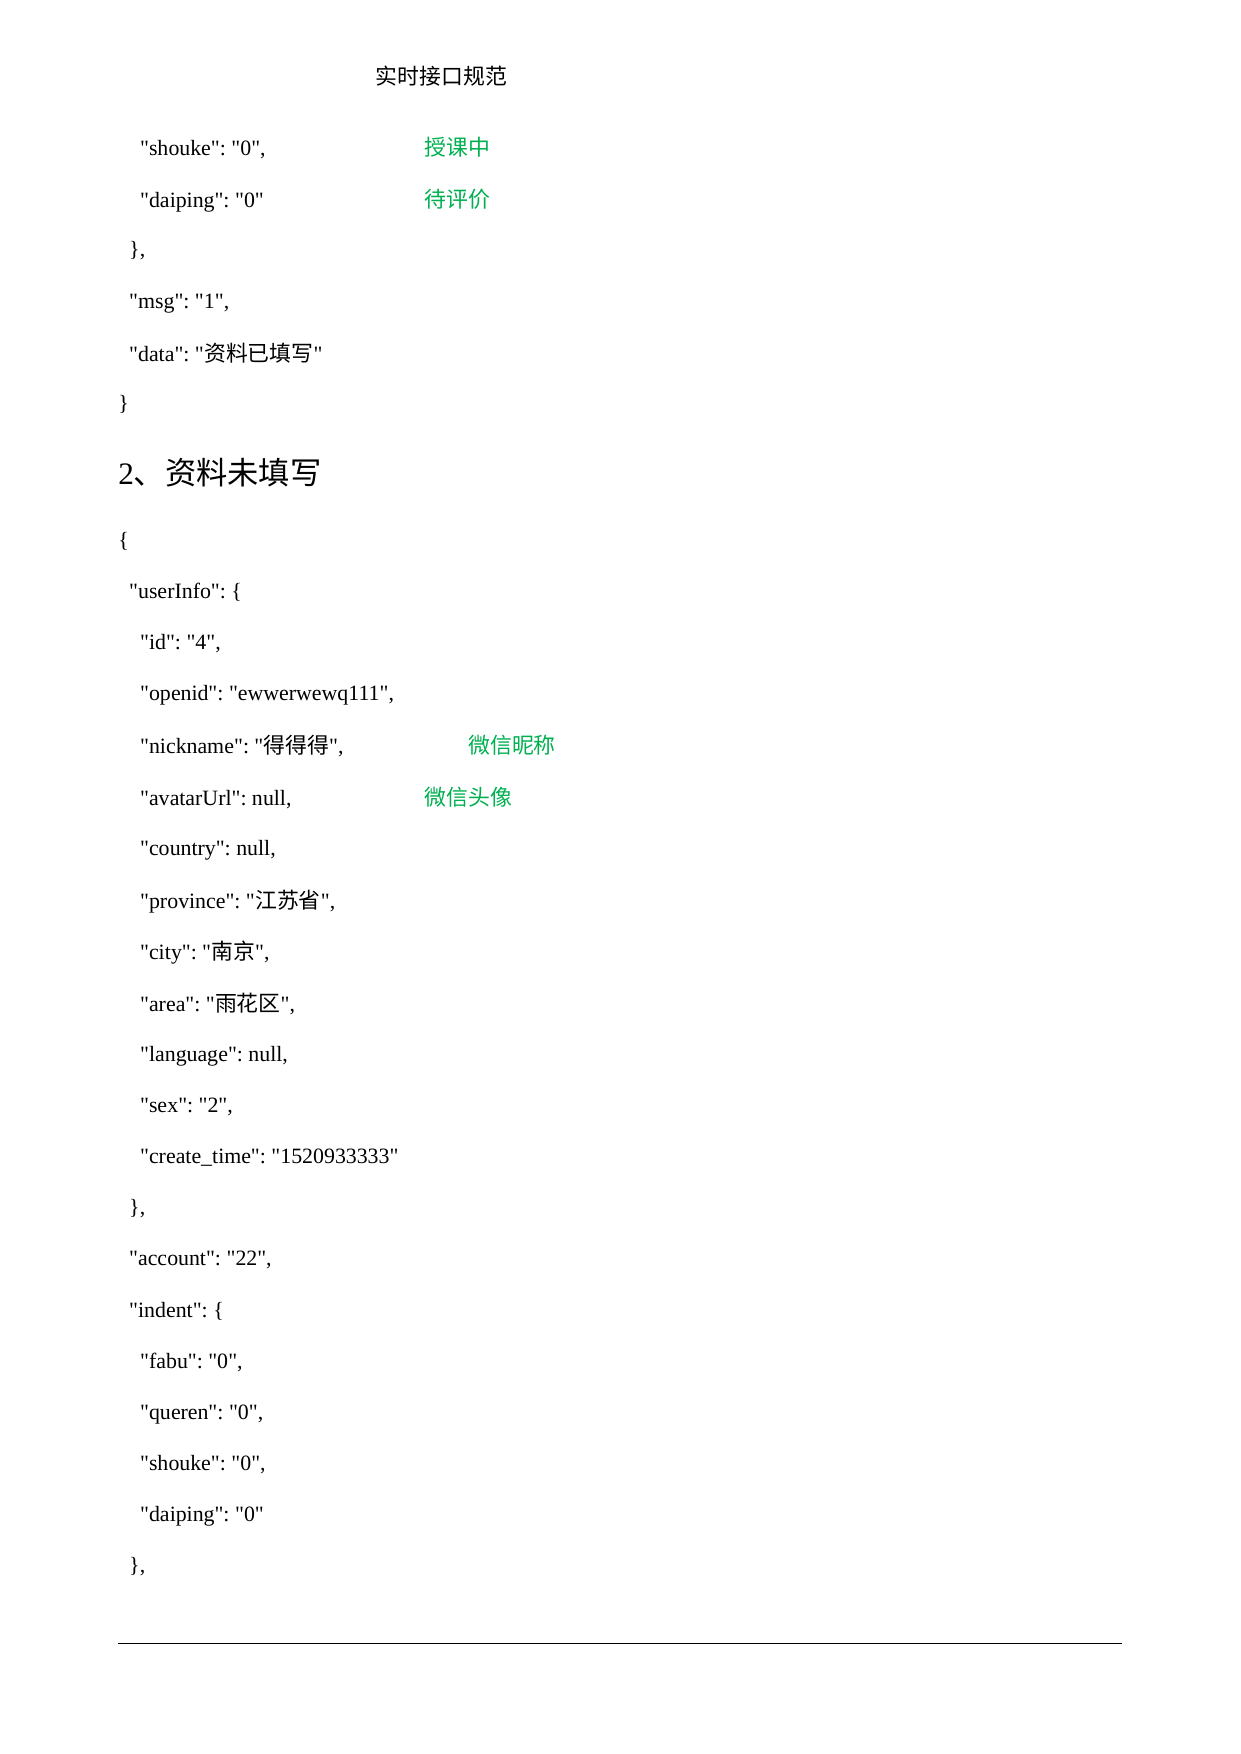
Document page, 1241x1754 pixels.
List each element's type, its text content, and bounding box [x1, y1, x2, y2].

list "sex": "2", [118, 1088, 1122, 1121]
text } [118, 387, 1122, 419]
list { [118, 523, 1122, 556]
list "create_time": "1520933333" [118, 1139, 1122, 1172]
list "nickname": "得得得", 微信昵称 [118, 728, 1122, 760]
list "city": "南京", [118, 934, 1122, 966]
text }, [118, 233, 1122, 265]
text "msg": "1", [118, 284, 1122, 316]
list "daiping": "0" [118, 1497, 1122, 1530]
list "province": "江苏省", [118, 882, 1122, 915]
list "area": "雨花区", [118, 986, 1122, 1018]
list "indent": { [118, 1293, 1122, 1325]
list "userInfo": { [118, 574, 1122, 607]
list "avatarUrl": null, 微信头像 [118, 779, 1122, 812]
text "daiping": "0" 待评价 [118, 181, 1122, 214]
list "openid": "ewwerwewq111", [118, 677, 1122, 709]
list "id": "4", [118, 625, 1122, 658]
list "country": null, [118, 831, 1122, 863]
list "language": null, [118, 1037, 1122, 1070]
text "shouke": "0", 授课中 [118, 129, 1122, 162]
list "fabu": "0", [118, 1344, 1122, 1377]
list }, [118, 1191, 1122, 1223]
list }, [118, 1549, 1122, 1581]
list 资料未填写 [118, 438, 1122, 503]
text "data": "资料已填写" [118, 335, 1122, 368]
list "account": "22", [118, 1242, 1122, 1274]
list "shouke": "0", [118, 1446, 1122, 1479]
list "queren": "0", [118, 1395, 1122, 1428]
